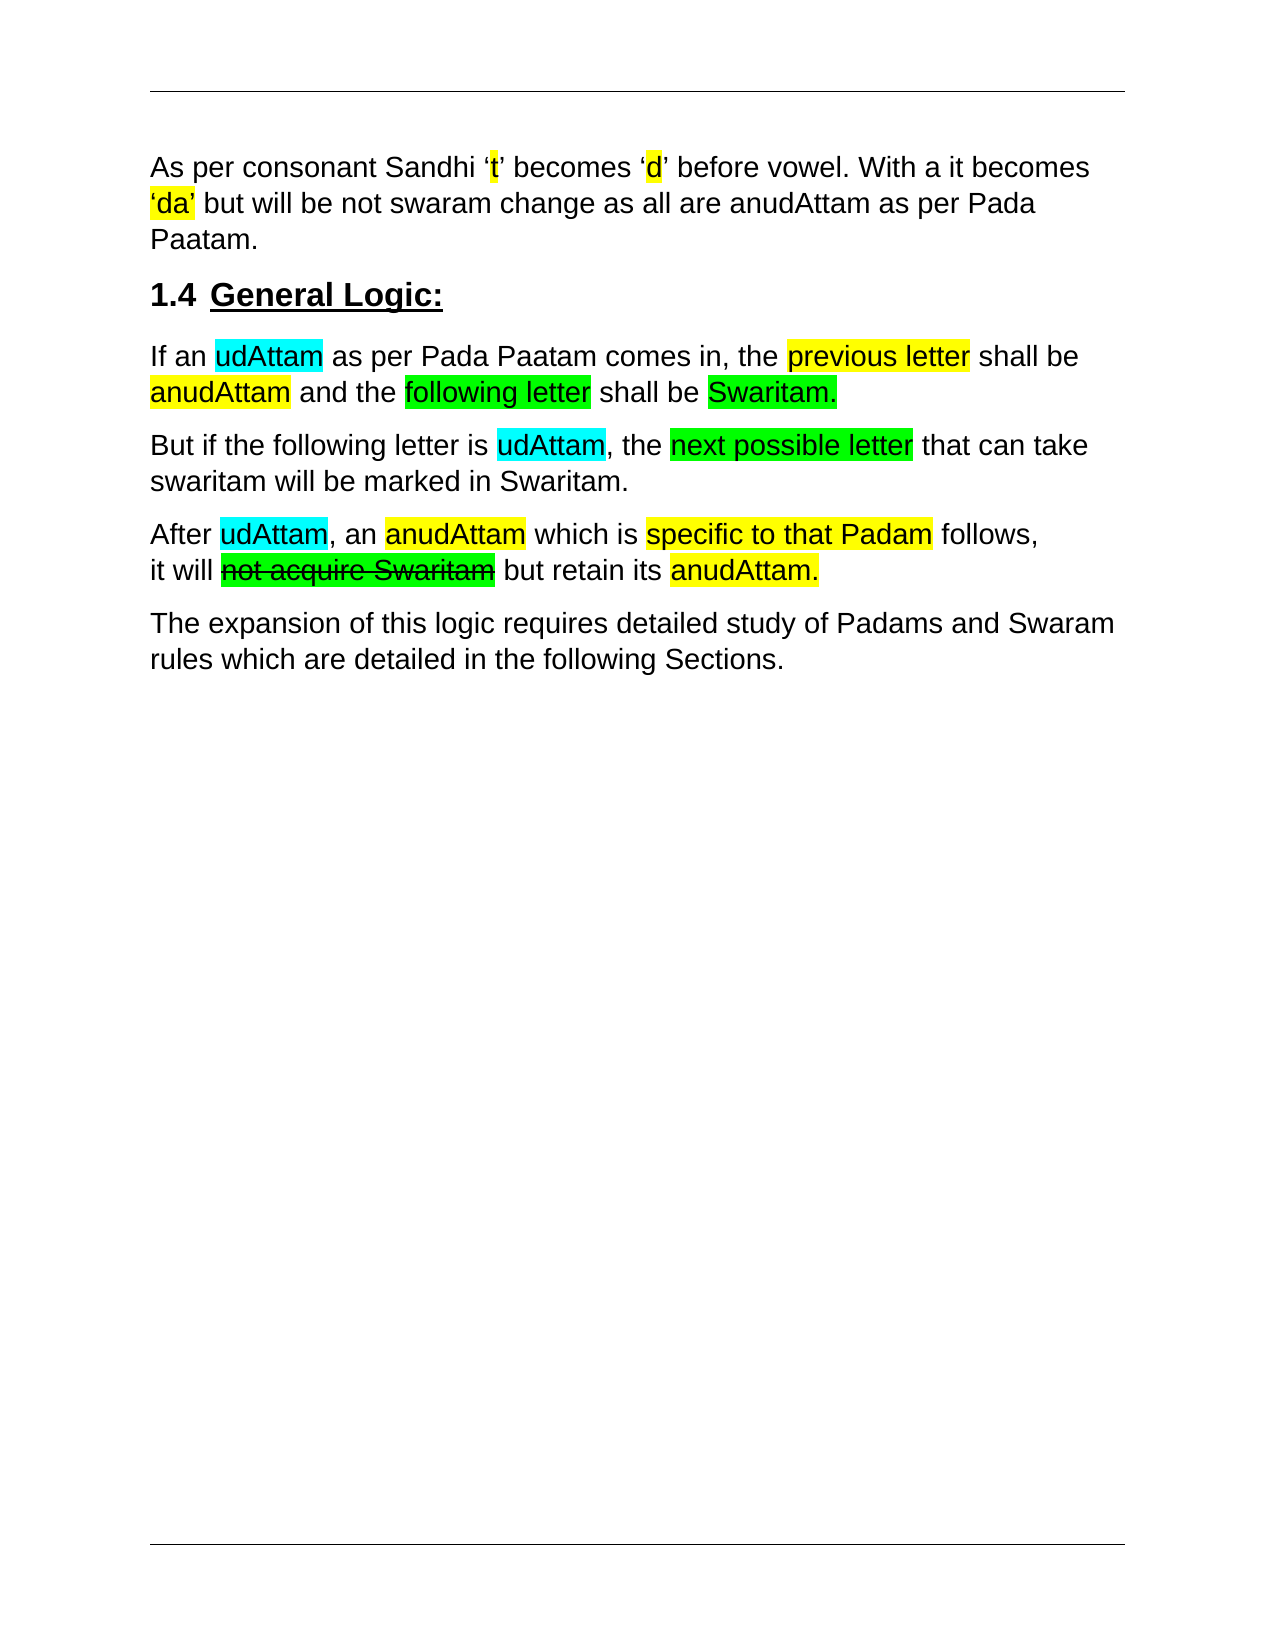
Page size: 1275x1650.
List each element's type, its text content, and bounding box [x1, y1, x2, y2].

text After udAttam, an anudAttam which is specific to that Padam follows, it will not acquire Swaritam but retain its anudAttam. [150, 517, 1125, 587]
text The expansion of this logic requires detailed study of Padams and Swaram rules which are detailed in the following Sections. [150, 606, 1125, 676]
subtitle General Logic: [150, 275, 1125, 313]
text But if the following letter is udAttam, the next possible letter that can take swaritam will be marked in Swaritam. [150, 428, 1125, 498]
text As per consonant Sandhi ‘t’ becomes ‘d’ before vowel. With a it becomes ‘da’ but will be not swaram change as all are anudAttam as per Pada Paatam. [150, 150, 1125, 256]
text If an udAttam as per Pada Paatam comes in, the previous letter shall be anudAttam and the following letter shall be Swaritam. [150, 339, 1125, 409]
